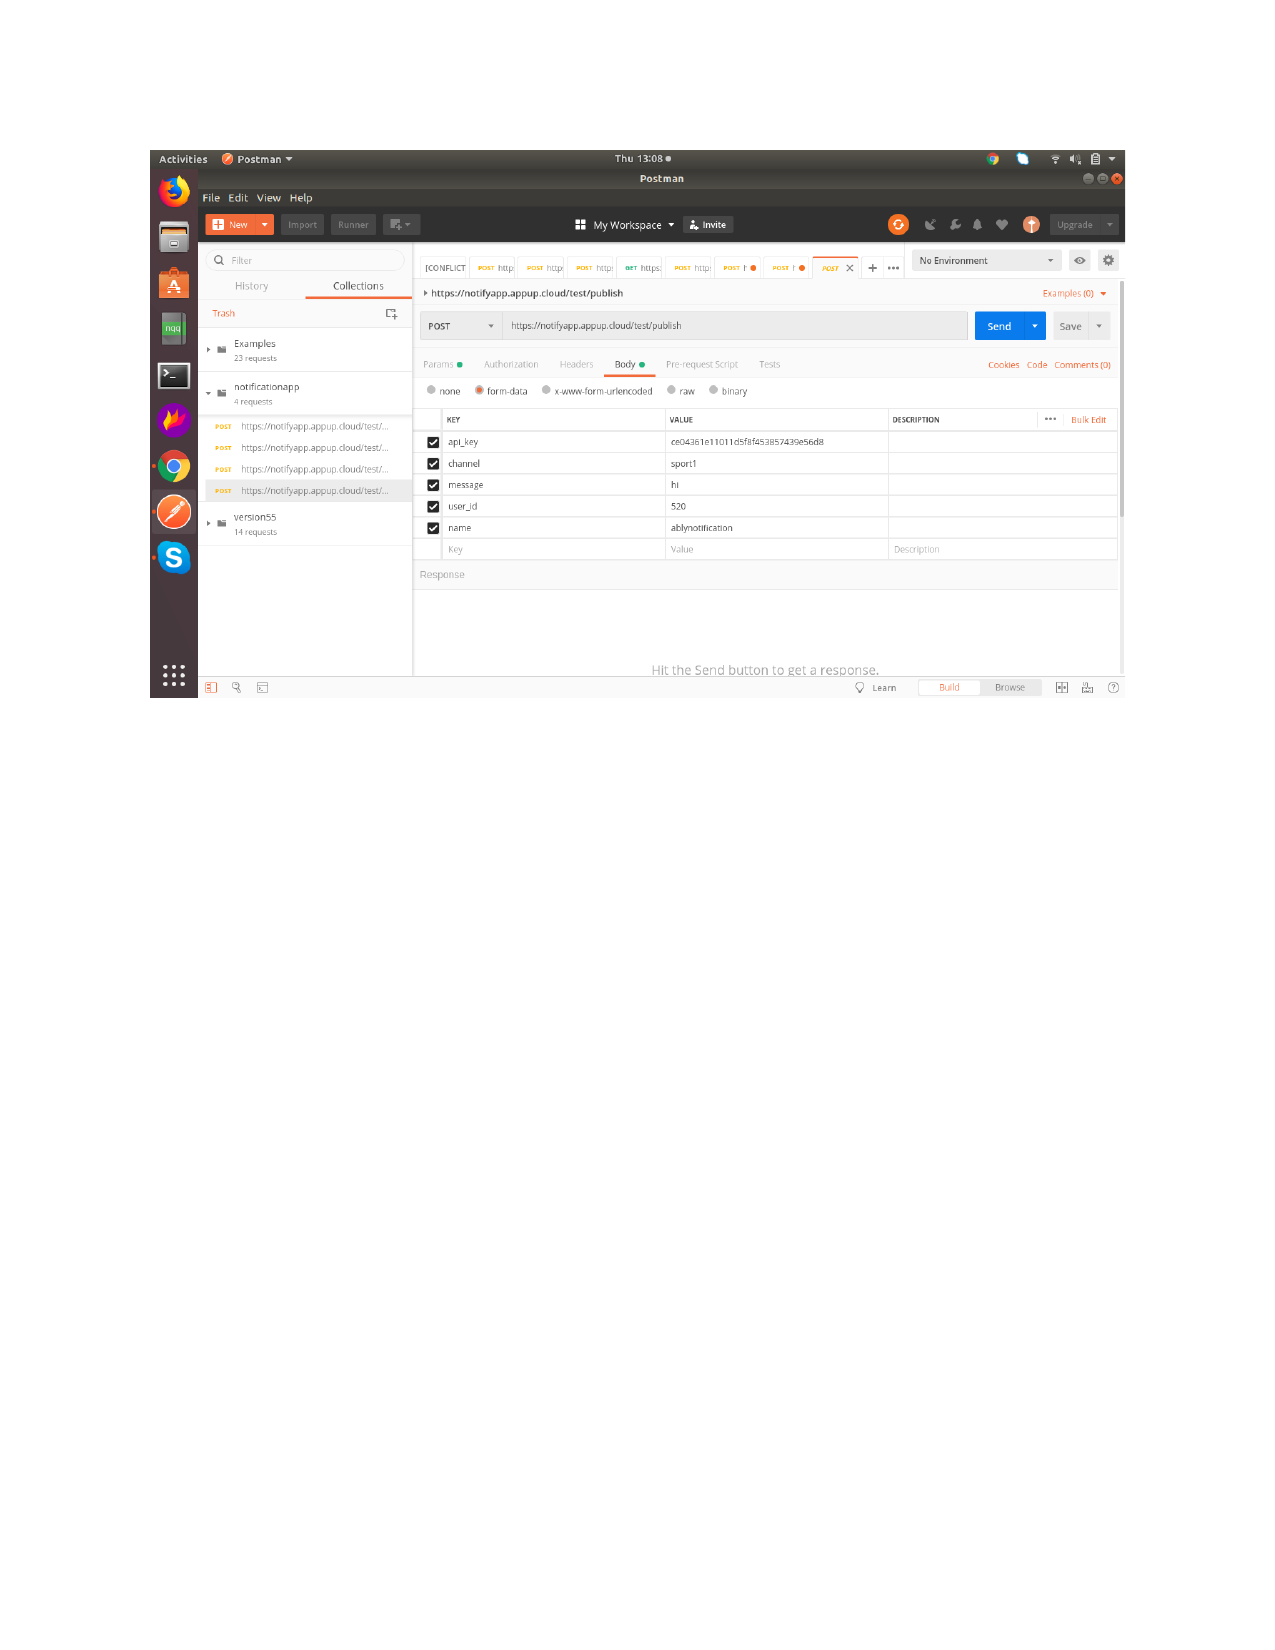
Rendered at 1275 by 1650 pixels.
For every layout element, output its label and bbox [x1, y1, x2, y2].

picture [150, 150, 1125, 698]
